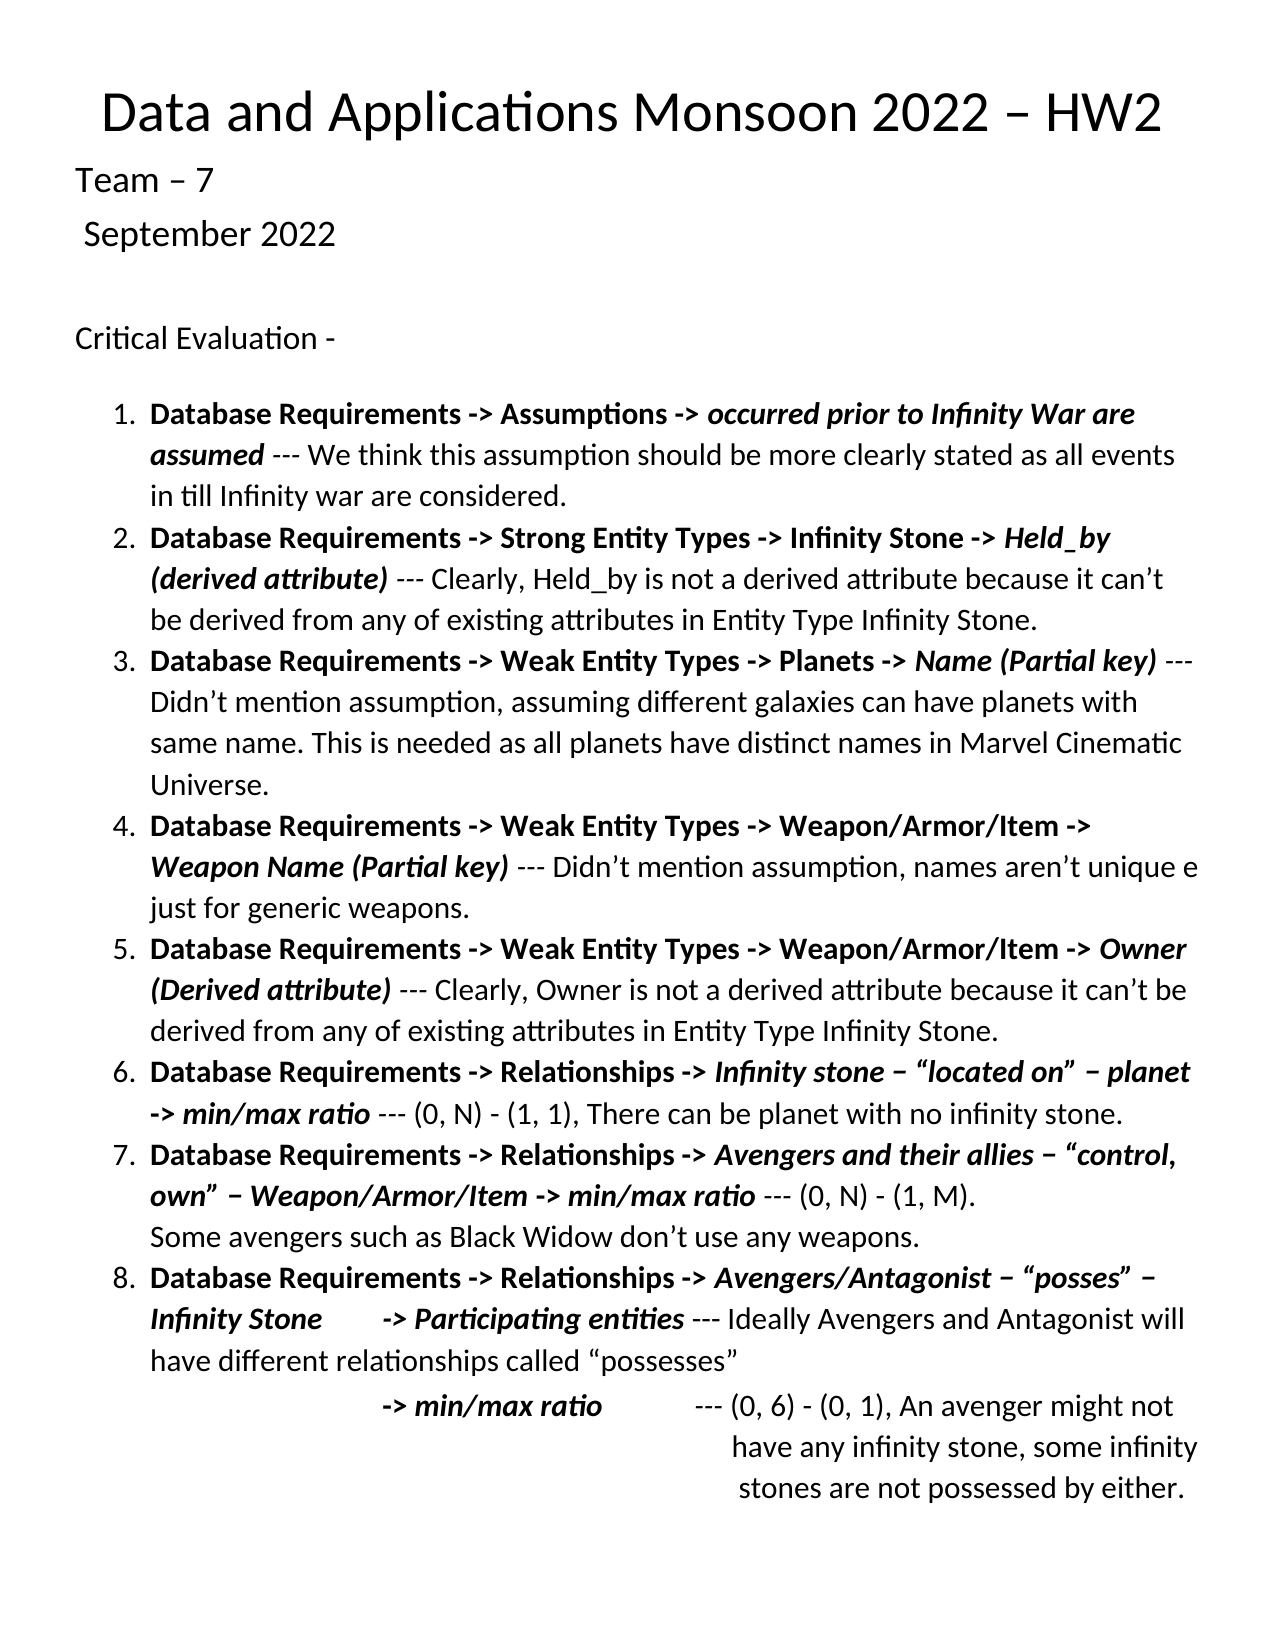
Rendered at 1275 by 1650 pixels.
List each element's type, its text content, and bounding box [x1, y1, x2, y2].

list Database Requirements -> Weak Entity Types -> Weapon/Armor/Item -> Weapon Name (Partial key) --- Didn’t mention assumption, names aren’t unique e just for generic weapons. [112, 806, 1200, 926]
text Team – 7 [75, 156, 1200, 202]
text -> min/max ratio --- (0, 6) - (0, 1), An avenger might not have any infinity stone, some infinity stones are not possessed by either. [300, 1386, 1200, 1506]
text Critical Evaluation - [75, 317, 1200, 388]
list Database Requirements -> Relationships -> Infinity stone − “located on” − planet -> min/max ratio --- (0, N) - (1, 1), There can be planet with no infinity stone. [112, 1053, 1200, 1132]
list Database Requirements -> Weak Entity Types -> Planets -> Name (Partial key) --- Didn’t mention assumption, assuming different galaxies can have planets with same name. This is needed as all planets have distinct names in Marvel Cinematic Universe. [112, 641, 1200, 803]
text September 2022 [75, 210, 1200, 256]
list Database Requirements -> Relationships -> Avengers and their allies − “control, own” − Weapon/Armor/Item -> min/max ratio --- (0, N) - (1, M). Some avengers such as Black Widow don’t use any weapons. [112, 1135, 1200, 1255]
list Database Requirements -> Weak Entity Types -> Weapon/Armor/Item -> Owner (Derived attribute) --- Clearly, Owner is not a derived attribute because it can’t be derived from any of existing attributes in Entity Type Infinity Stone. [112, 929, 1200, 1049]
list Database Requirements -> Assumptions -> occurred prior to Infinity War are assumed --- We think this assumption should be more clearly stated as all events in till Infinity war are considered. [112, 394, 1200, 515]
list Database Requirements -> Strong Entity Types -> Infinity Stone -> Held_by (derived attribute) --- Clearly, Held_by is not a derived attribute because it can’t be derived from any of existing attributes in Entity Type Infinity Stone. [112, 518, 1200, 638]
text Data and Applications Monsoon 2022 – HW2 [75, 75, 1200, 146]
list Database Requirements -> Relationships -> Avengers/Antagonist − “posses” − Infinity Stone -> Participating entities --- Ideally Avengers and Antagonist will have different relationships called “possesses” [112, 1258, 1200, 1379]
